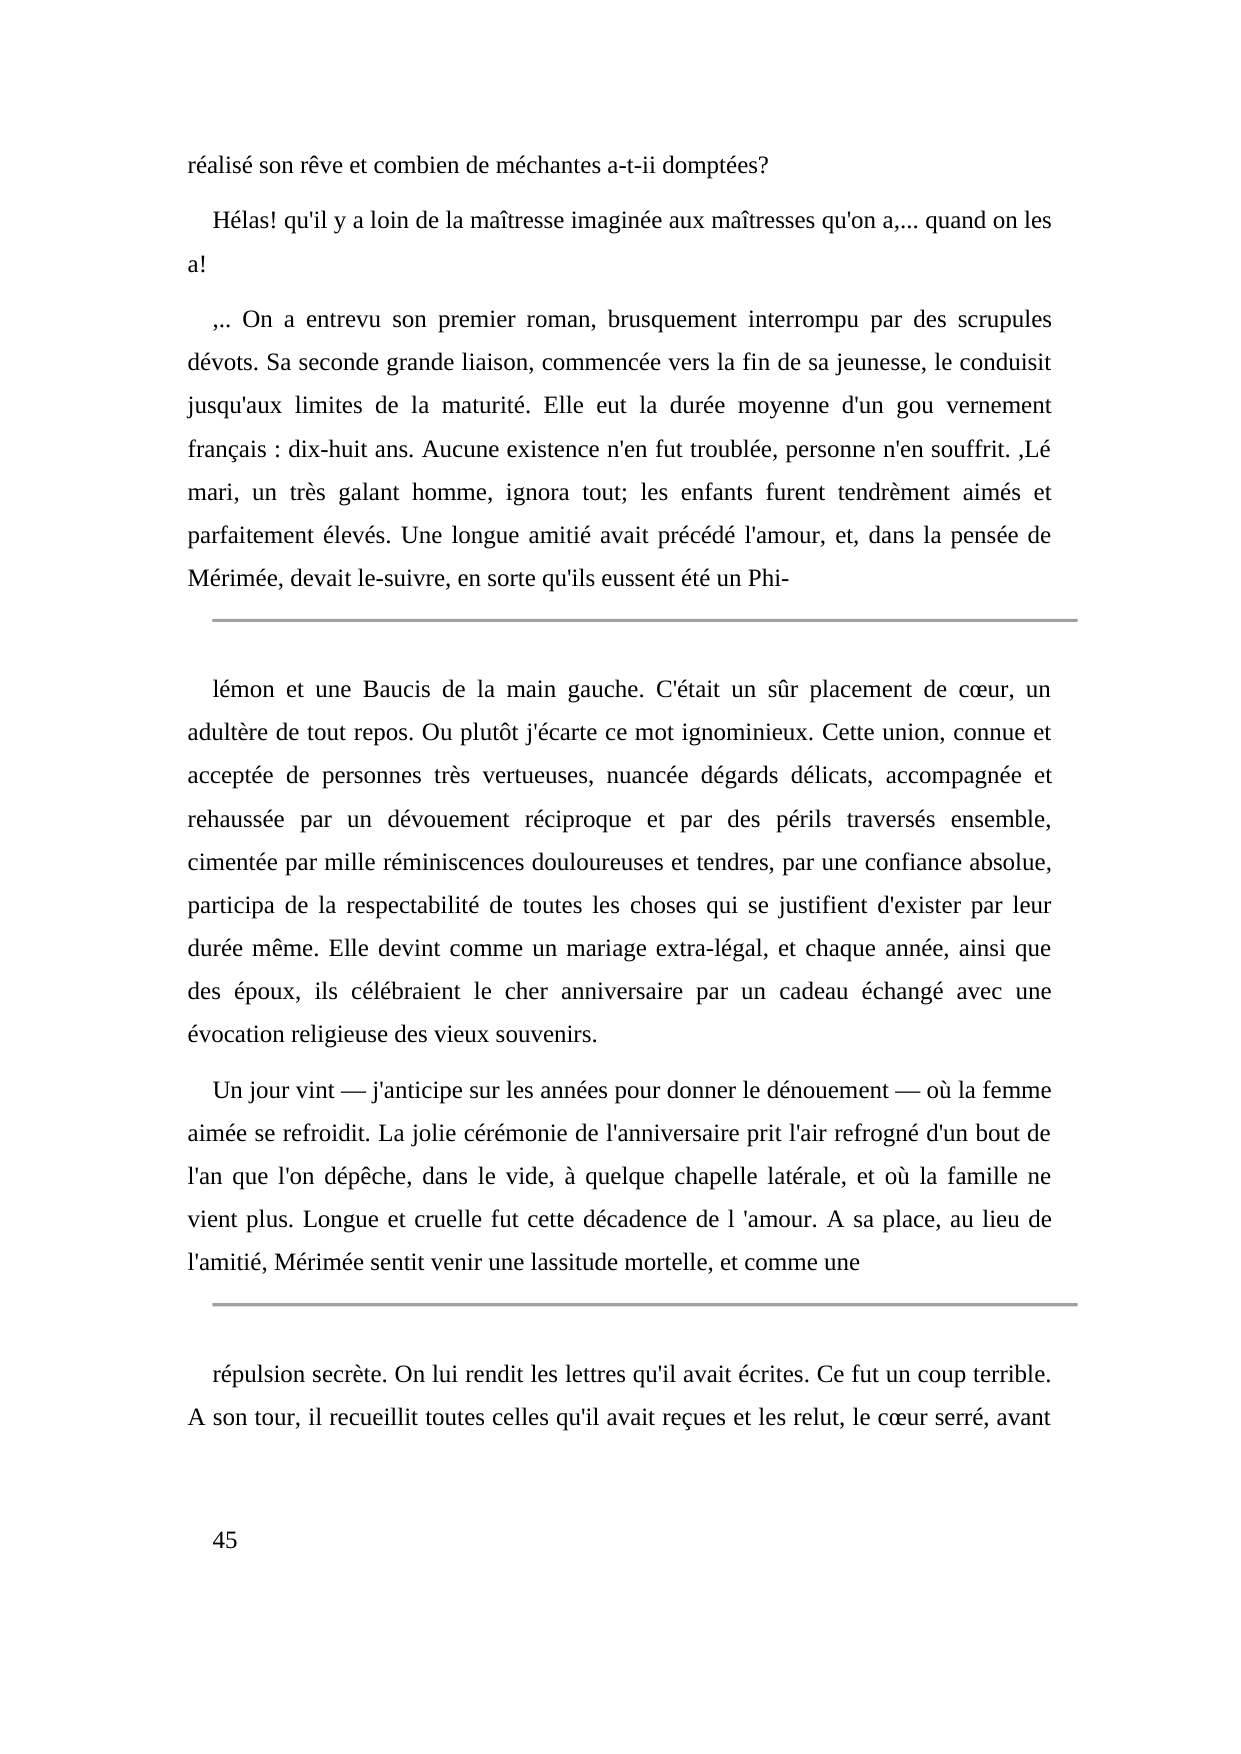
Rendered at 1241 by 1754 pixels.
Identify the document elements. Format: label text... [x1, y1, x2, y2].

text Hélas! qu'il y a loin de la maîtresse imaginée aux maîtresses qu'on a,... quand on les a! [187, 206, 1053, 277]
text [187, 150, 1053, 179]
text Un jour vint — j'anticipe sur les années pour donner le dénouement — où la femme aimée se refroidit. La jolie cérémonie de l'anniversaire prit l'air refrogné d'un bout de l'an que l'on dépêche, dans le vide, à quelque chapelle latérale, et où la famille ne vient plus. Longue et cruelle fut cette décadence de l 'amour. A sa place, au lieu de l'amitié, Mérimée sentit venir une lassitude mortelle, et comme une [187, 1075, 1053, 1276]
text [187, 1359, 1053, 1431]
text ,.. On a entrevu son premier roman, brusquement interrompu par des scrupules dévots. Sa seconde grande liaison, commencée vers la fin de sa jeunesse, le conduisit jusqu'aux limites de la maturité. Elle eut la durée moyenne d'un gou vernement français : dix-huit ans. Aucune existence n'en fut troublée, personne n'en souffrit. ,Lé mari, un très galant homme, ignora tout; les enfants furent tendrèment aimés et parfaitement élevés. Une longue amitié avait précédé l'amour, et, dans la pensée de Mérimée, devait le-suivre, en sorte qu'ils eussent été un Phi- [187, 304, 1053, 592]
text lémon et une Baucis de la main gauche. C'était un sûr placement de cœur, un adultère de tout repos. Ou plutôt j'écarte ce mot ignominieux. Cette union, connue et acceptée de personnes très vertueuses, nuancée dégards délicats, accompagnée et rehaussée par un dévouement réciproque et par des périls traversés ensemble, cimentée par mille réminiscences douloureuses et tendres, par une confiance absolue, participa de la respectabilité de toutes les choses qui se justifient d'exister par leur durée même. Elle devint comme un mariage extra-légal, et chaque année, ainsi que des époux, ils célébraient le cher anniversaire par un cadeau échangé avec une évocation religieuse des vieux souvenirs. [187, 674, 1053, 1048]
